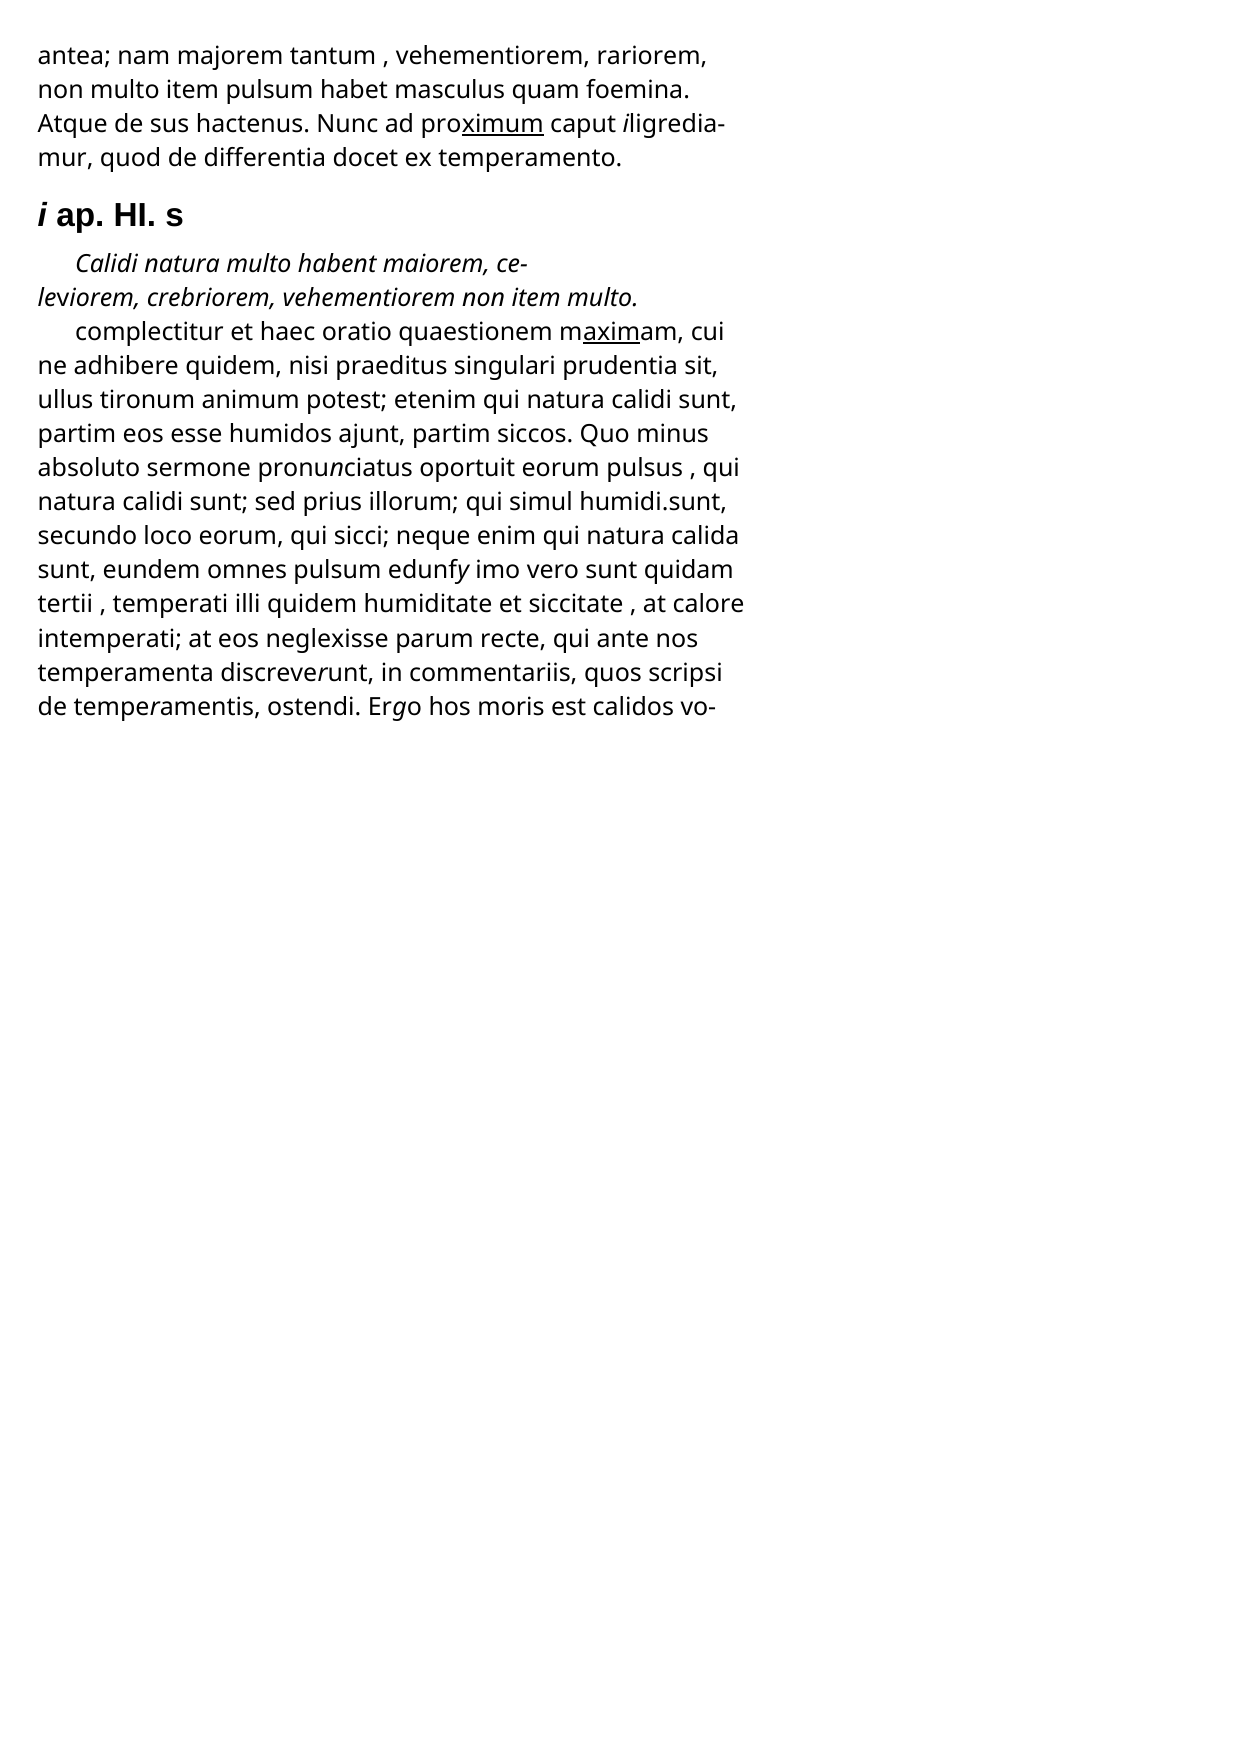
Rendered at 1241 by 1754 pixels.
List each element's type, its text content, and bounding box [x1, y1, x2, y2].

subtitle i ap. HI. s [37, 194, 1203, 233]
text complectitur et haec oratio quaestionem maximam, cui ne adhibere quidem, nisi praeditus singulari prudentia sit, ullus tironum animum potest; etenim qui natura calidi sunt, partim eos esse humidos ajunt, partim siccos. Quo minus absoluto sermone pronunciatus oportuit eorum pulsus , qui natura calidi sunt; sed prius illorum; qui simul humidi.sunt, secundo loco eorum, qui sicci; neque enim qui natura calida sunt, eundem omnes pulsum edunfy imo vero sunt quidam tertii , temperati illi quidem humiditate et siccitate , at calore intemperati; at eos neglexisse parum recte, qui ante nos temperamenta discreverunt, in commentariis, quos scripsi de temperamentis, ostendi. Ergo hos moris est calidos vo- [37, 314, 1203, 722]
text Calidi natura multo habent maiorem, ce- leviorem, crebriorem, vehementiorem non item multo. [37, 246, 1203, 314]
text antea; nam majorem tantum , vehementiorem, rariorem, non multo item pulsum habet masculus quam foemina. Atque de sus hactenus. Nunc ad proximum caput iligredia- mur, quod de differentia docet ex temperamento. [37, 37, 1203, 174]
